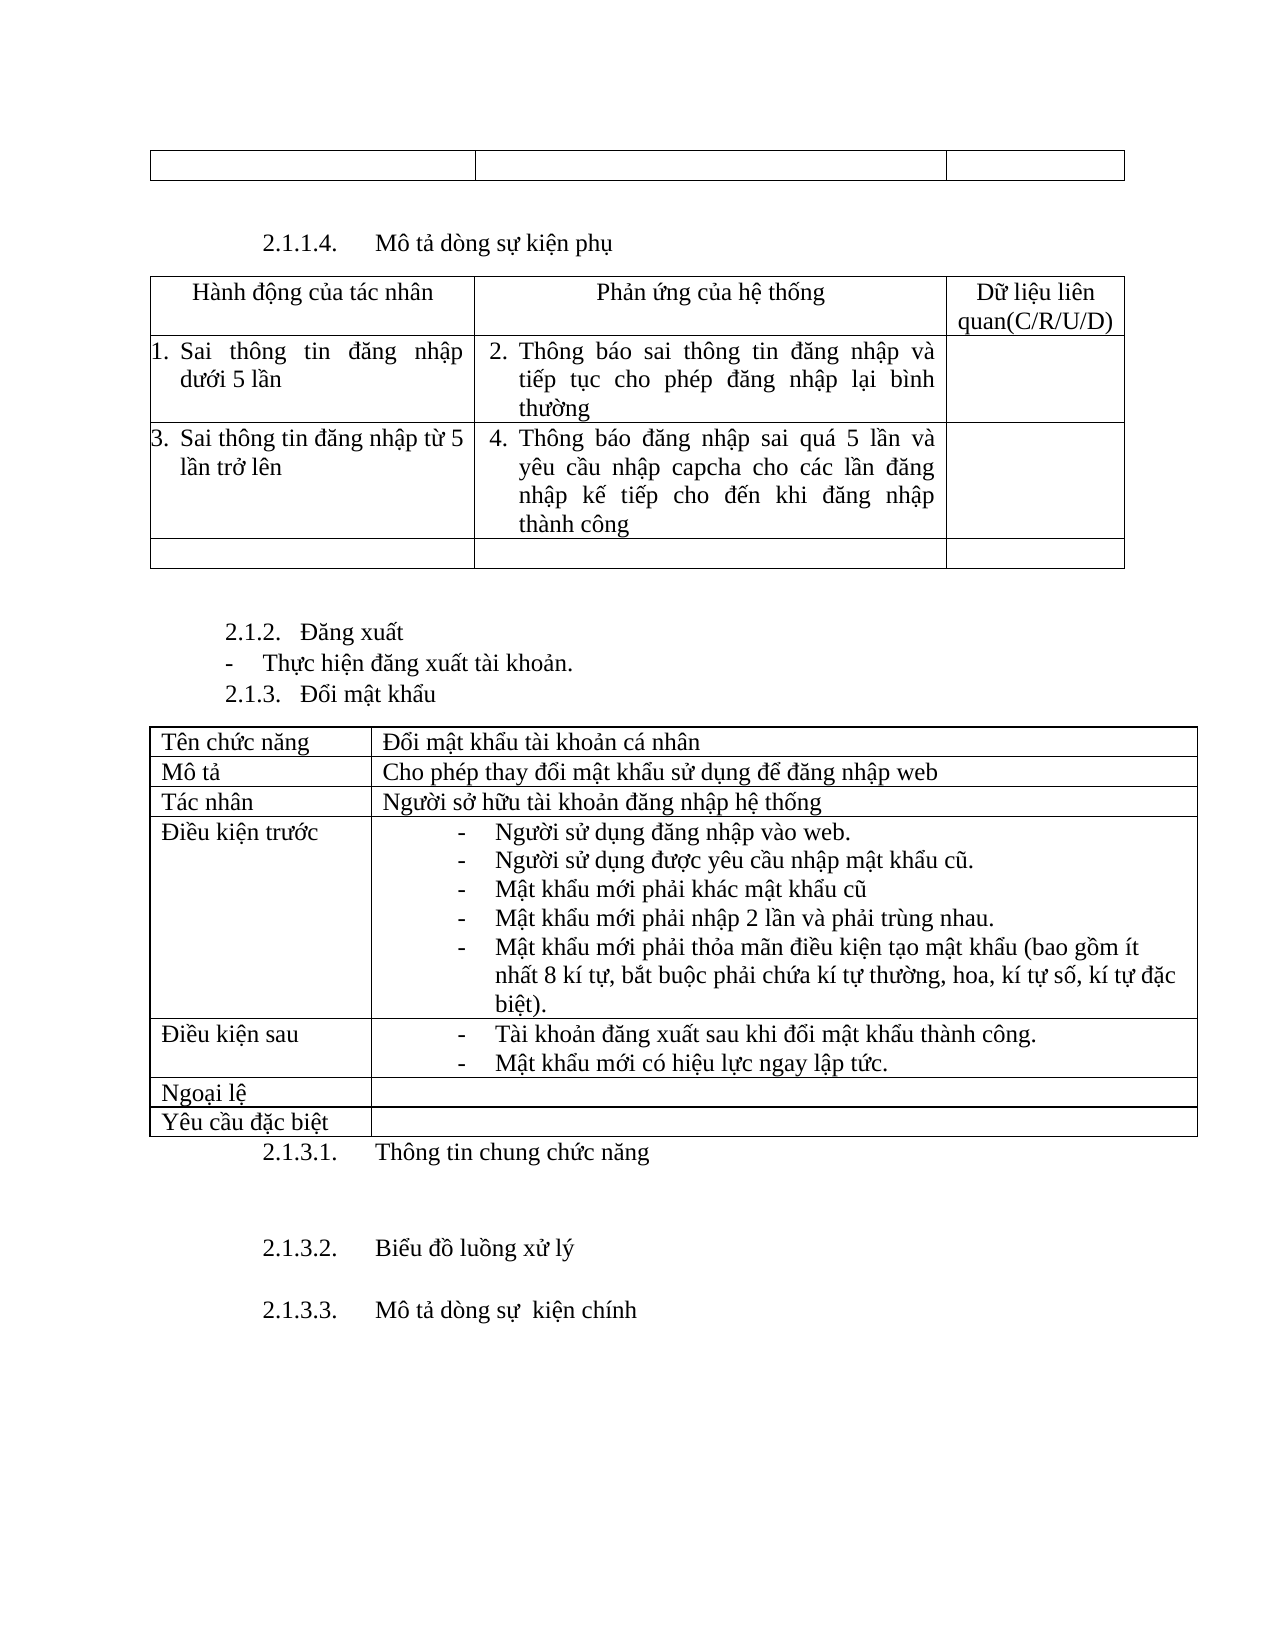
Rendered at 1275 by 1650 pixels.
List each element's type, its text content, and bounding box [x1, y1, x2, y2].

table_cell Người sử dụng đăng nhập vào web. Người sử dụng được yêu cầu nhập mật khẩu cũ. Mật khẩu mới phải khác mật khẩu cũ Mật khẩu mới phải nhập 2 lần và phải trùng nhau. Mật khẩu mới phải thỏa mãn điều kiện tạo mật khẩu (bao gồm ít nhất 8 kí tự, bắt buộc phải chứa kí tự thường, hoa, kí tự số, kí tự đặc biệt). [372, 817, 1197, 1018]
table_cell Ngoại lệ [151, 1078, 371, 1106]
table_cell [947, 539, 1124, 568]
list Đổi mật khẩu [225, 679, 1125, 707]
table_cell Sai thông tin đăng nhập dưới 5 lần [151, 336, 474, 422]
table_header Dữ liệu liên quan(C/R/U/D) [947, 277, 1124, 335]
table_cell Điều kiện trước [151, 817, 371, 1018]
table_cell Yêu cầu đặc biệt [151, 1108, 371, 1136]
table_header Phản ứng của hệ thống [475, 277, 946, 335]
table_header Đổi mật khẩu tài khoản cá nhân [372, 728, 1197, 756]
list Biểu đồ luồng xử lý [262, 1233, 1125, 1261]
list Thông tin chung chức năng [262, 1137, 1125, 1166]
table_header Tên chức năng [151, 728, 371, 756]
table_cell Thông báo sai thông tin đăng nhập và tiếp tục cho phép đăng nhập lại bình thường [475, 336, 946, 422]
list Mô tả dòng sự kiện chính [262, 1295, 1125, 1323]
table_cell Điều kiện sau [151, 1019, 371, 1077]
table_cell Mô tả [151, 757, 371, 786]
table_cell Người sở hữu tài khoản đăng nhập hệ thống [372, 787, 1197, 816]
table_cell Sai thông tin đăng nhập từ 5 lần trở lên [151, 423, 474, 538]
table_cell [947, 336, 1124, 422]
table_cell [947, 151, 1124, 180]
table_cell Thông báo đăng nhập sai quá 5 lần và yêu cầu nhập capcha cho các lần đăng nhập kế tiếp cho đến khi đăng nhập thành công [475, 423, 946, 538]
list Thực hiện đăng xuất tài khoản. [225, 648, 1125, 676]
table_cell Cho phép thay đổi mật khẩu sử dụng để đăng nhập web [372, 757, 1197, 786]
table_cell [151, 539, 474, 568]
list Mô tả dòng sự kiện phụ [262, 228, 1125, 257]
table_cell [372, 1078, 1197, 1106]
table_cell [476, 151, 946, 180]
table_cell [947, 423, 1124, 538]
list Đăng xuất [225, 617, 1125, 645]
table_cell [151, 151, 475, 180]
table_cell [475, 539, 946, 568]
table_cell [372, 1108, 1197, 1136]
table_cell Tác nhân [151, 787, 371, 816]
table_header Hành động của tác nhân [151, 277, 474, 335]
table_cell Tài khoản đăng xuất sau khi đổi mật khẩu thành công. Mật khẩu mới có hiệu lực ngay lập tức. [372, 1019, 1197, 1077]
